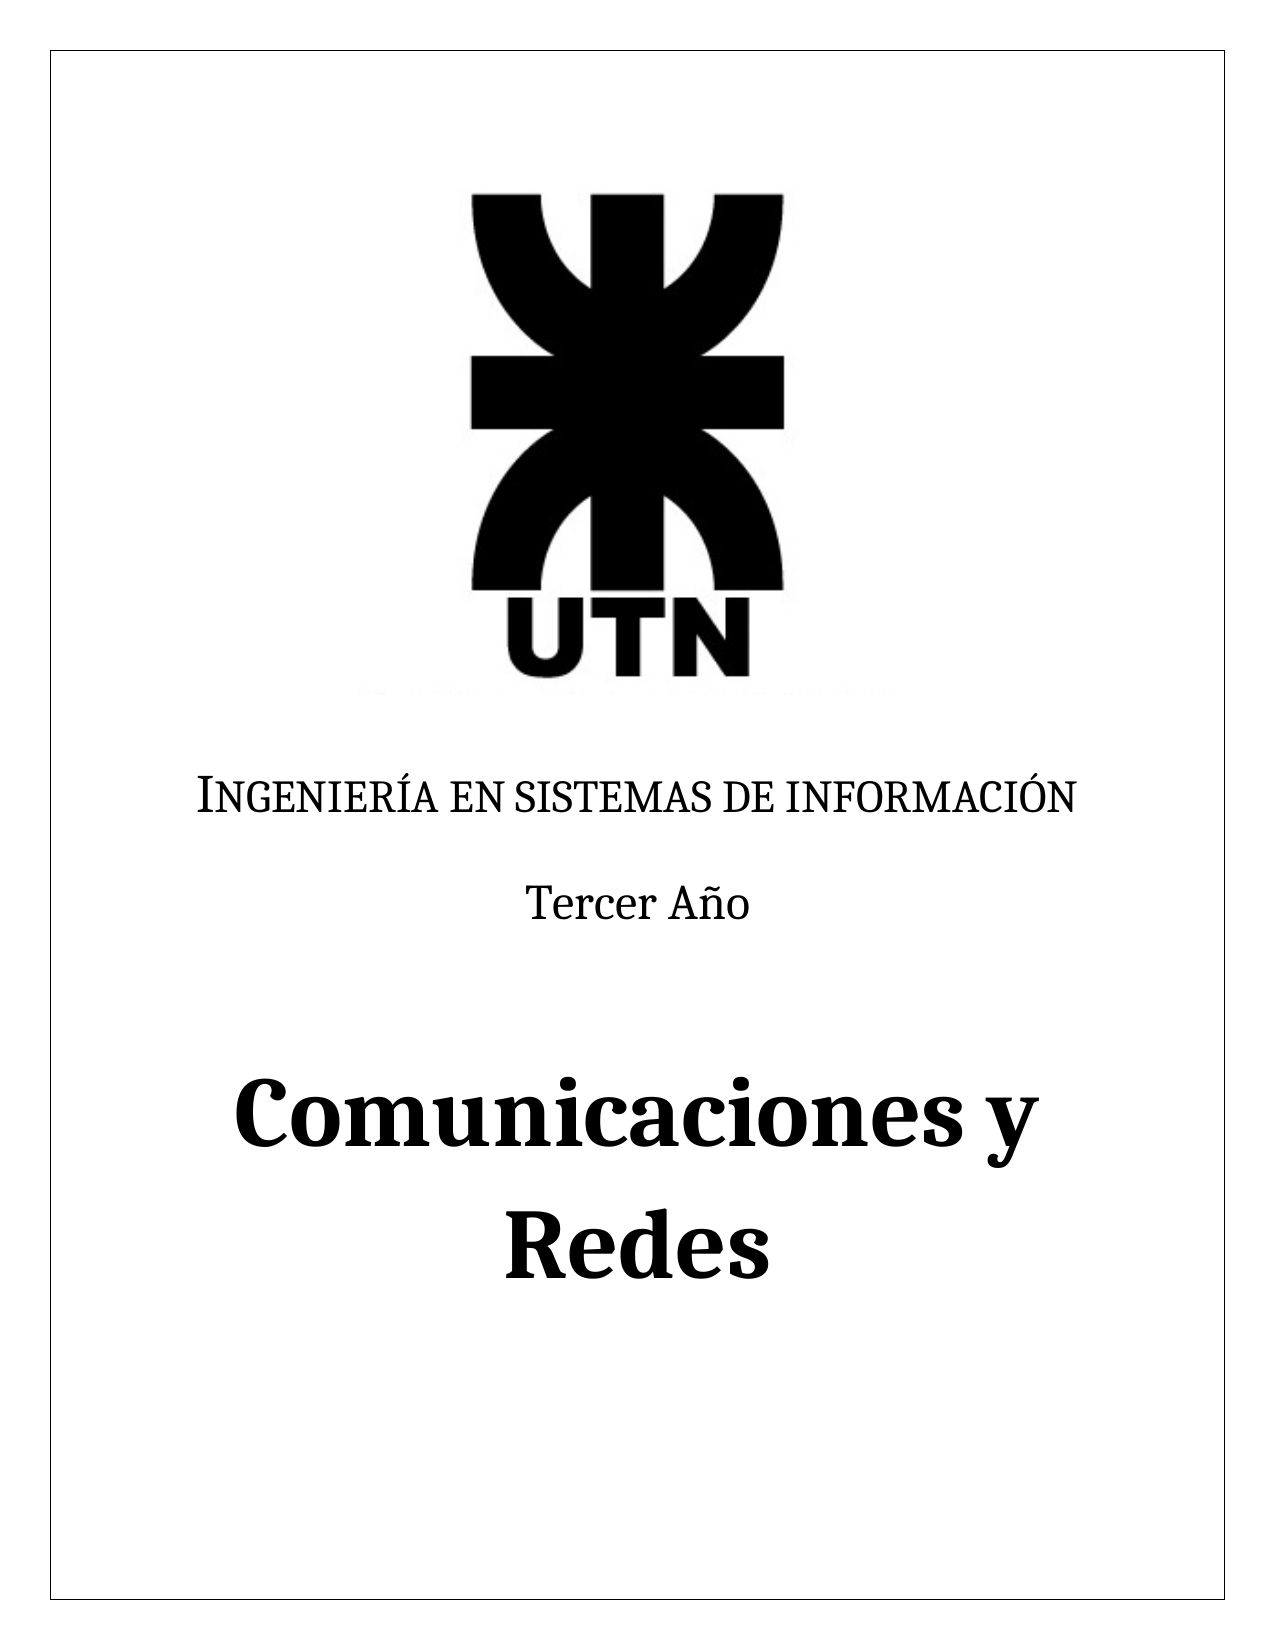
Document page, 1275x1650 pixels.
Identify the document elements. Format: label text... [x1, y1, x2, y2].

picture [357, 144, 894, 695]
text Tercer Año [177, 874, 1098, 932]
text INGENIERÍA EN SISTEMAS DE INFORMACIÓN [177, 764, 1098, 826]
text Comunicaciones y Redes [177, 1056, 1098, 1303]
